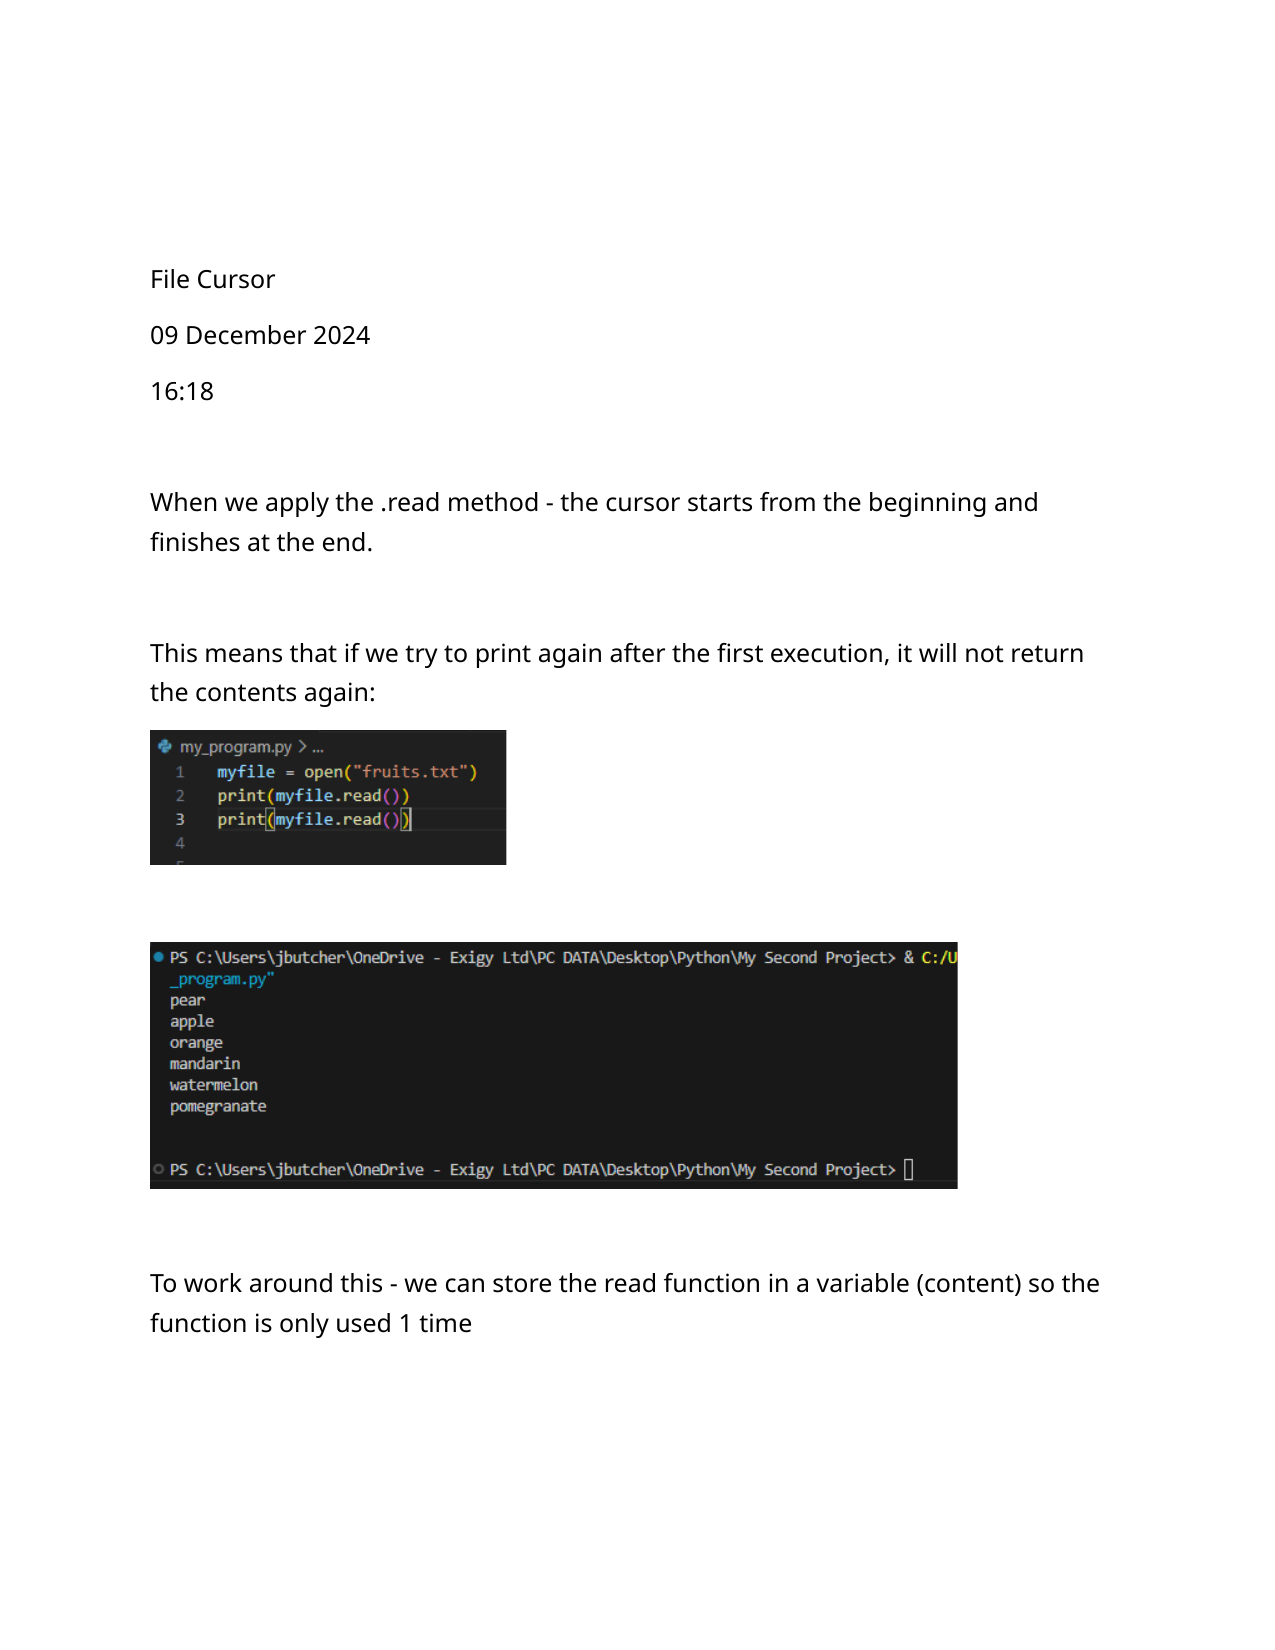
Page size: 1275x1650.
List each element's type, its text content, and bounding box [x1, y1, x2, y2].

text File Cursor [150, 262, 1125, 296]
text 09 December 2024 [150, 317, 1125, 352]
picture [150, 730, 507, 865]
picture [150, 942, 958, 1189]
text This means that if we try to print again after the first execution, it will not return the contents again: [150, 636, 1125, 709]
text When we apply the .read method - the cursor starts from the beginning and finishes at the end. [150, 485, 1125, 558]
text To work around this - we can store the read function in a variable (content) so the function is only used 1 time [150, 1266, 1125, 1339]
text 16:18 [150, 373, 1125, 407]
